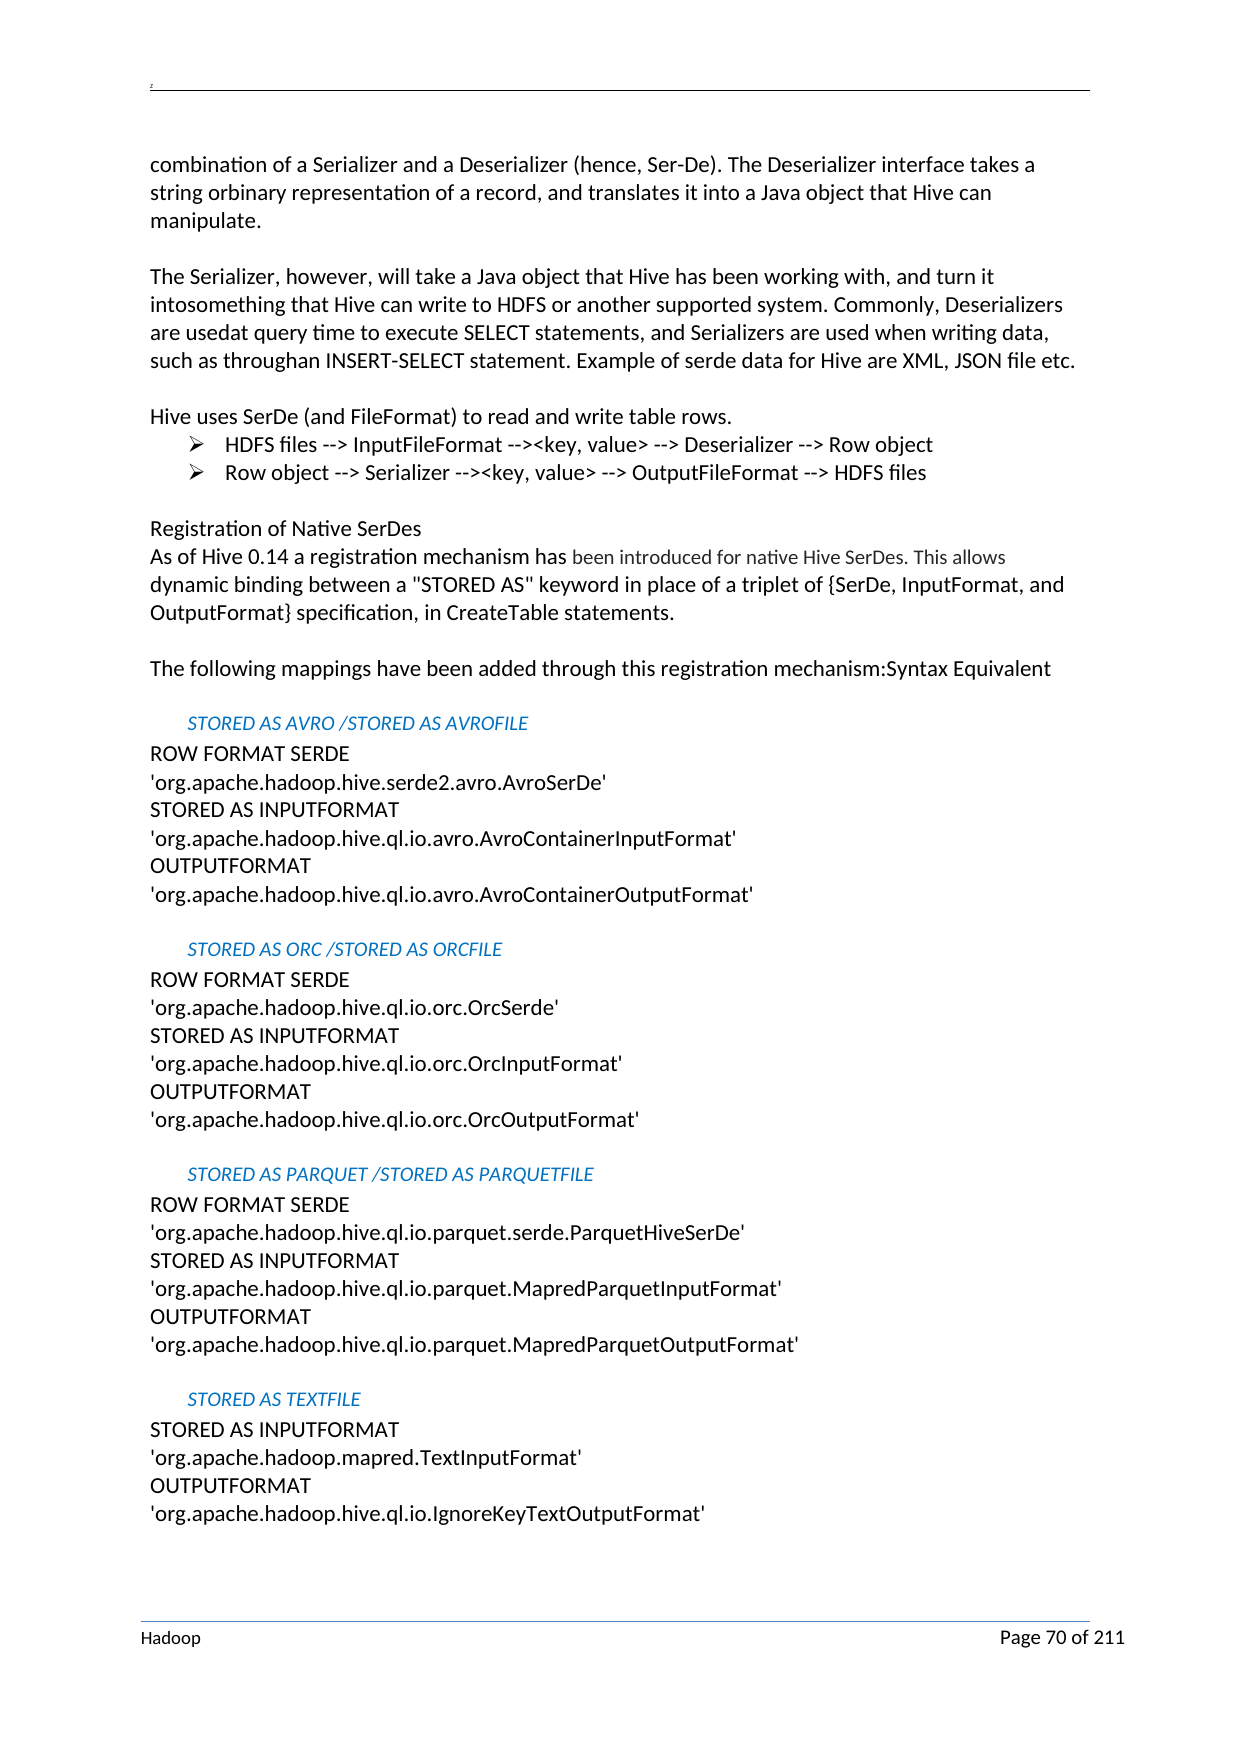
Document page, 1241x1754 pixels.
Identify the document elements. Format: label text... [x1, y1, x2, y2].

text OUTPUTFORMAT [150, 1472, 1090, 1499]
text 'org.apache.hadoop.hive.ql.io.orc.OrcOutputFormat' [150, 1105, 1090, 1133]
text 'org.apache.hadoop.hive.ql.io.parquet.MapredParquetOutputFormat' [150, 1330, 1090, 1358]
text dynamic binding between a "STORED AS" keyword in place of a triplet of {SerDe, InputFormat, and [150, 570, 1090, 598]
text STORED AS AVRO /STORED AS AVROFILE [150, 710, 1090, 736]
text 'org.apache.hadoop.hive.ql.io.parquet.MapredParquetInputFormat' [150, 1274, 1090, 1302]
text ROW FORMAT SERDE [150, 739, 1090, 768]
text 'org.apache.hadoop.mapred.TextInputFormat' [150, 1443, 1090, 1472]
text 'org.apache.hadoop.hive.ql.io.orc.OrcSerde' [150, 993, 1090, 1021]
text 'org.apache.hadoop.hive.ql.io.parquet.serde.ParquetHiveSerDe' [150, 1218, 1090, 1246]
text Hive uses SerDe (and FileFormat) to read and write table rows. [150, 402, 1090, 430]
text OUTPUTFORMAT [150, 1077, 1090, 1105]
text STORED AS INPUTFORMAT [150, 1246, 1090, 1274]
text As of Hive 0.14 a registration mechanism has been introduced for native Hive SerDes. This allows [150, 542, 1090, 570]
text ROW FORMAT SERDE [150, 965, 1090, 993]
text STORED AS INPUTFORMAT [150, 796, 1090, 824]
text STORED AS INPUTFORMAT [150, 1416, 1090, 1443]
text OUTPUTFORMAT [150, 1302, 1090, 1330]
list HDFS files --> InputFileFormat --><key, value> --> Deserializer --> Row object [187, 430, 1090, 458]
text OutputFormat} specification, in CreateTable statements. [150, 598, 1090, 626]
list Row object --> Serializer --><key, value> --> OutputFileFormat --> HDFS files [187, 458, 1090, 486]
text 'org.apache.hadoop.hive.serde2.avro.AvroSerDe' [150, 768, 1090, 796]
text 'org.apache.hadoop.hive.ql.io.IgnoreKeyTextOutputFormat' [150, 1499, 1090, 1528]
text Registration of Native SerDes [150, 514, 1090, 542]
text 'org.apache.hadoop.hive.ql.io.avro.AvroContainerOutputFormat' [150, 880, 1090, 908]
text 'org.apache.hadoop.hive.ql.io.orc.OrcInputFormat' [150, 1049, 1090, 1077]
text STORED AS INPUTFORMAT [150, 1021, 1090, 1049]
text STORED AS PARQUET /STORED AS PARQUETFILE [150, 1161, 1090, 1186]
text 'org.apache.hadoop.hive.ql.io.avro.AvroContainerInputFormat' [150, 824, 1090, 852]
text STORED AS TEXTFILE [150, 1386, 1090, 1412]
text ROW FORMAT SERDE [150, 1190, 1090, 1218]
text combination of a Serializer and a Deserializer (hence, Ser-De). The Deserializer interface takes a string orbinary representation of a record, and translates it into a Java object that Hive can manipulate. [150, 150, 1090, 234]
text The Serializer, however, will take a Java object that Hive has been working with, and turn it intosomething that Hive can write to HDFS or another supported system. Commonly, Deserializers are usedat query time to execute SELECT statements, and Serializers are used when writing data, such as throughan INSERT-SELECT statement. Example of serde data for Hive are XML, JSON file etc. [150, 262, 1090, 374]
text OUTPUTFORMAT [150, 852, 1090, 880]
text STORED AS ORC /STORED AS ORCFILE [150, 936, 1090, 961]
text The following mappings have been added through this registration mechanism:Syntax Equivalent [150, 654, 1090, 682]
